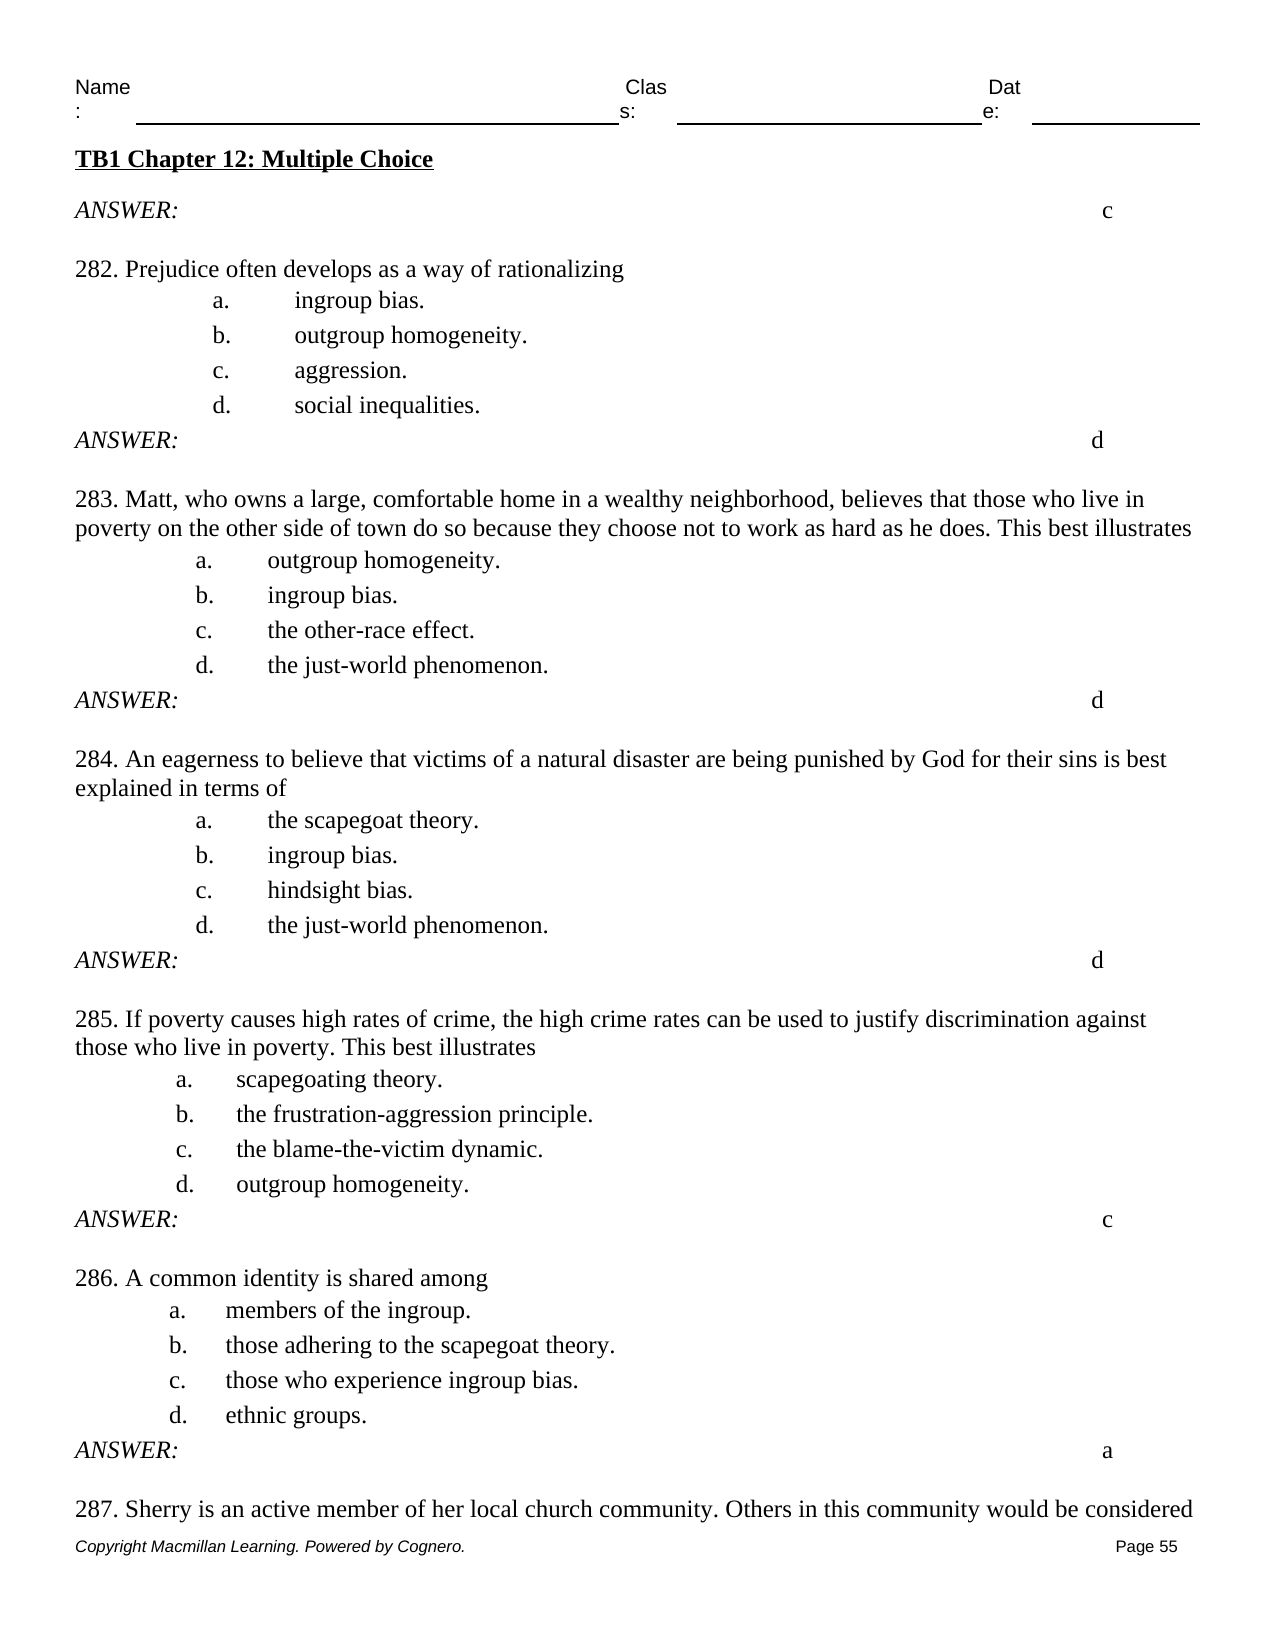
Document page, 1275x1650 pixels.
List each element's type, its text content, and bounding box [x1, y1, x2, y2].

table_header 286. A common identity is shared among [75, 1263, 1200, 1467]
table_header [75, 192, 1200, 227]
table_header 285. If poverty causes high rates of crime, the high crime rates can be used to justify discrimination against those who live in poverty. This best illustrates [75, 1004, 1200, 1236]
table_header 284. An eagerness to believe that victims of a natural disaster are being punished by God for their sins is best explained in terms of [75, 744, 1200, 977]
table_header 283. Matt, who owns a large, comfortable home in a wealthy neighborhood, believes that those who live in poverty on the other side of town do so because they choose not to work as hard as he does. This best illustrates [75, 485, 1200, 717]
table_header 282. Prejudice often develops as a way of rationalizing [75, 254, 1200, 458]
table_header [75, 1494, 1200, 1523]
